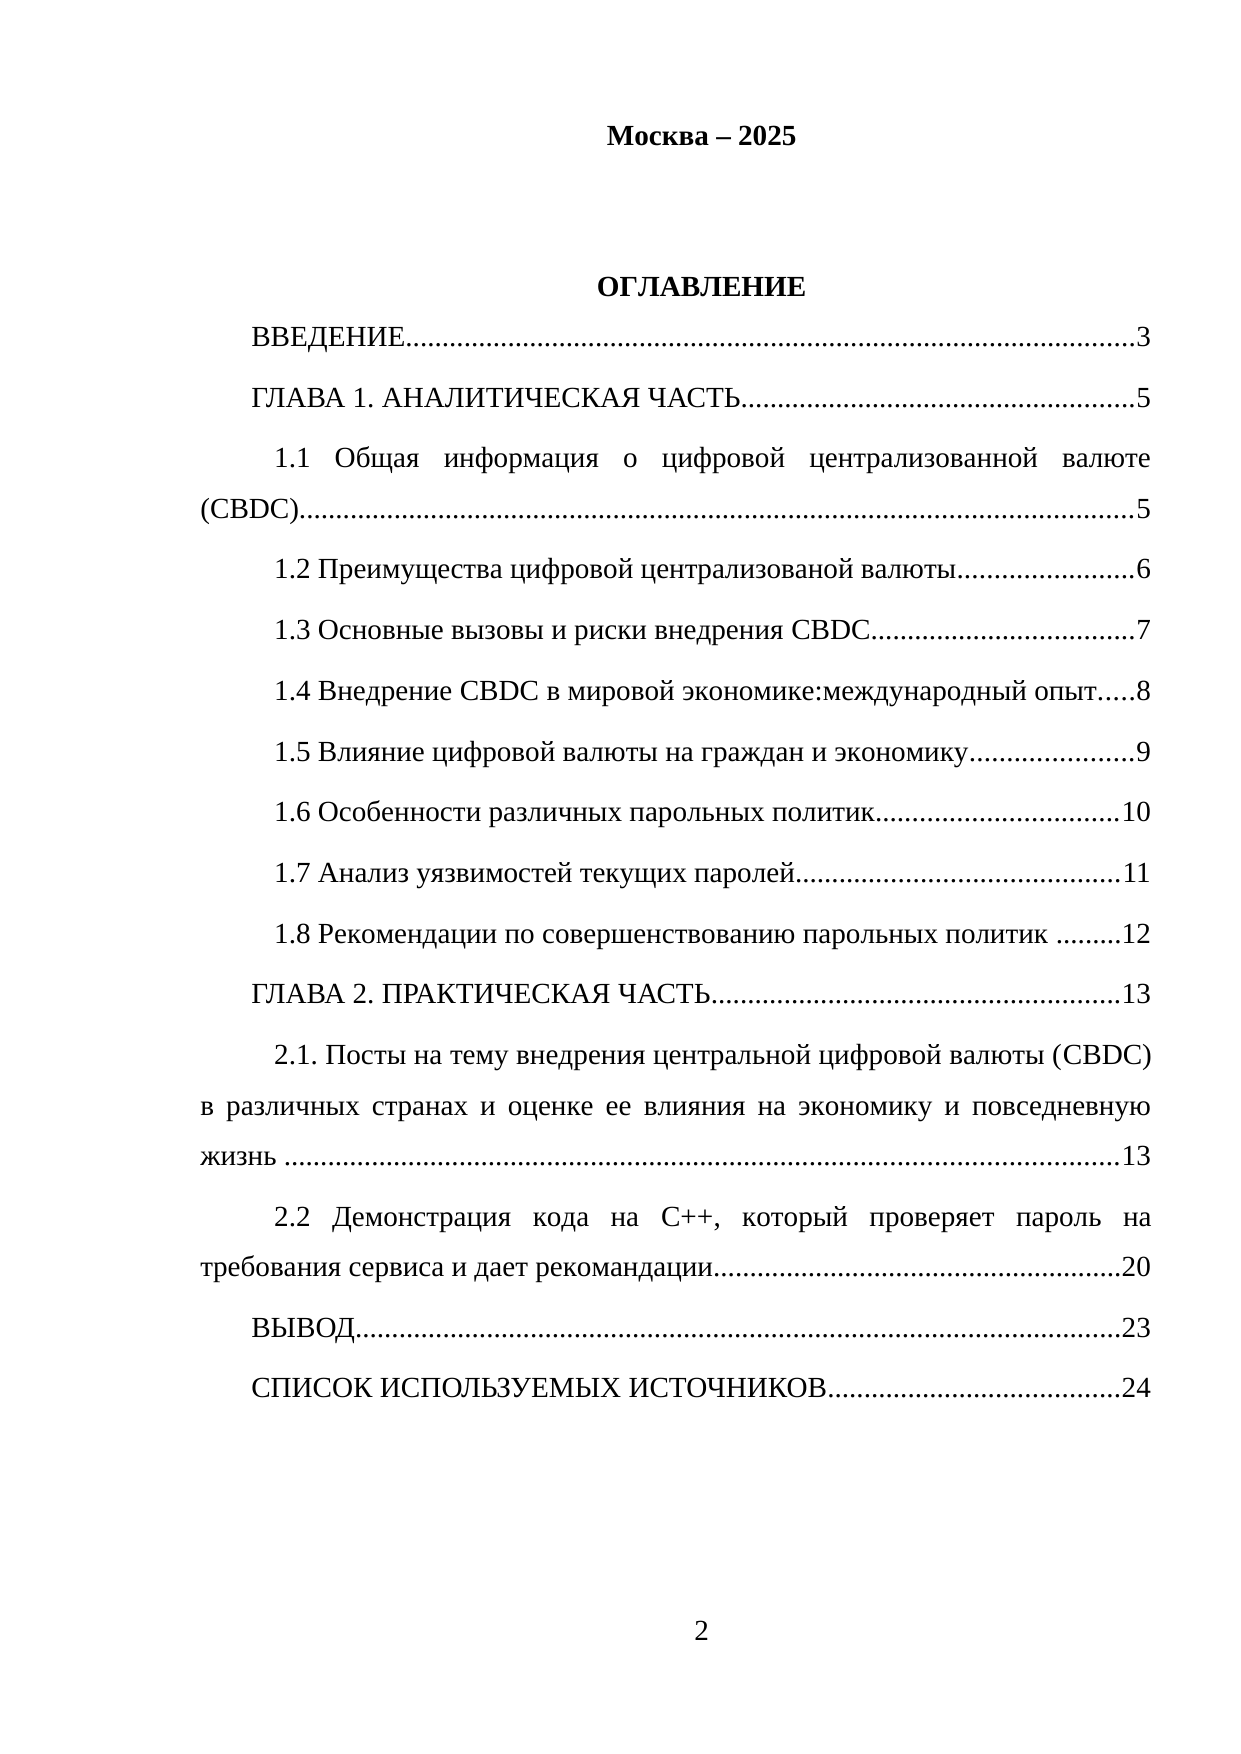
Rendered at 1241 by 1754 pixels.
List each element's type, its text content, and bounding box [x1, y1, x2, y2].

text Москва – 2025 [177, 118, 1152, 152]
